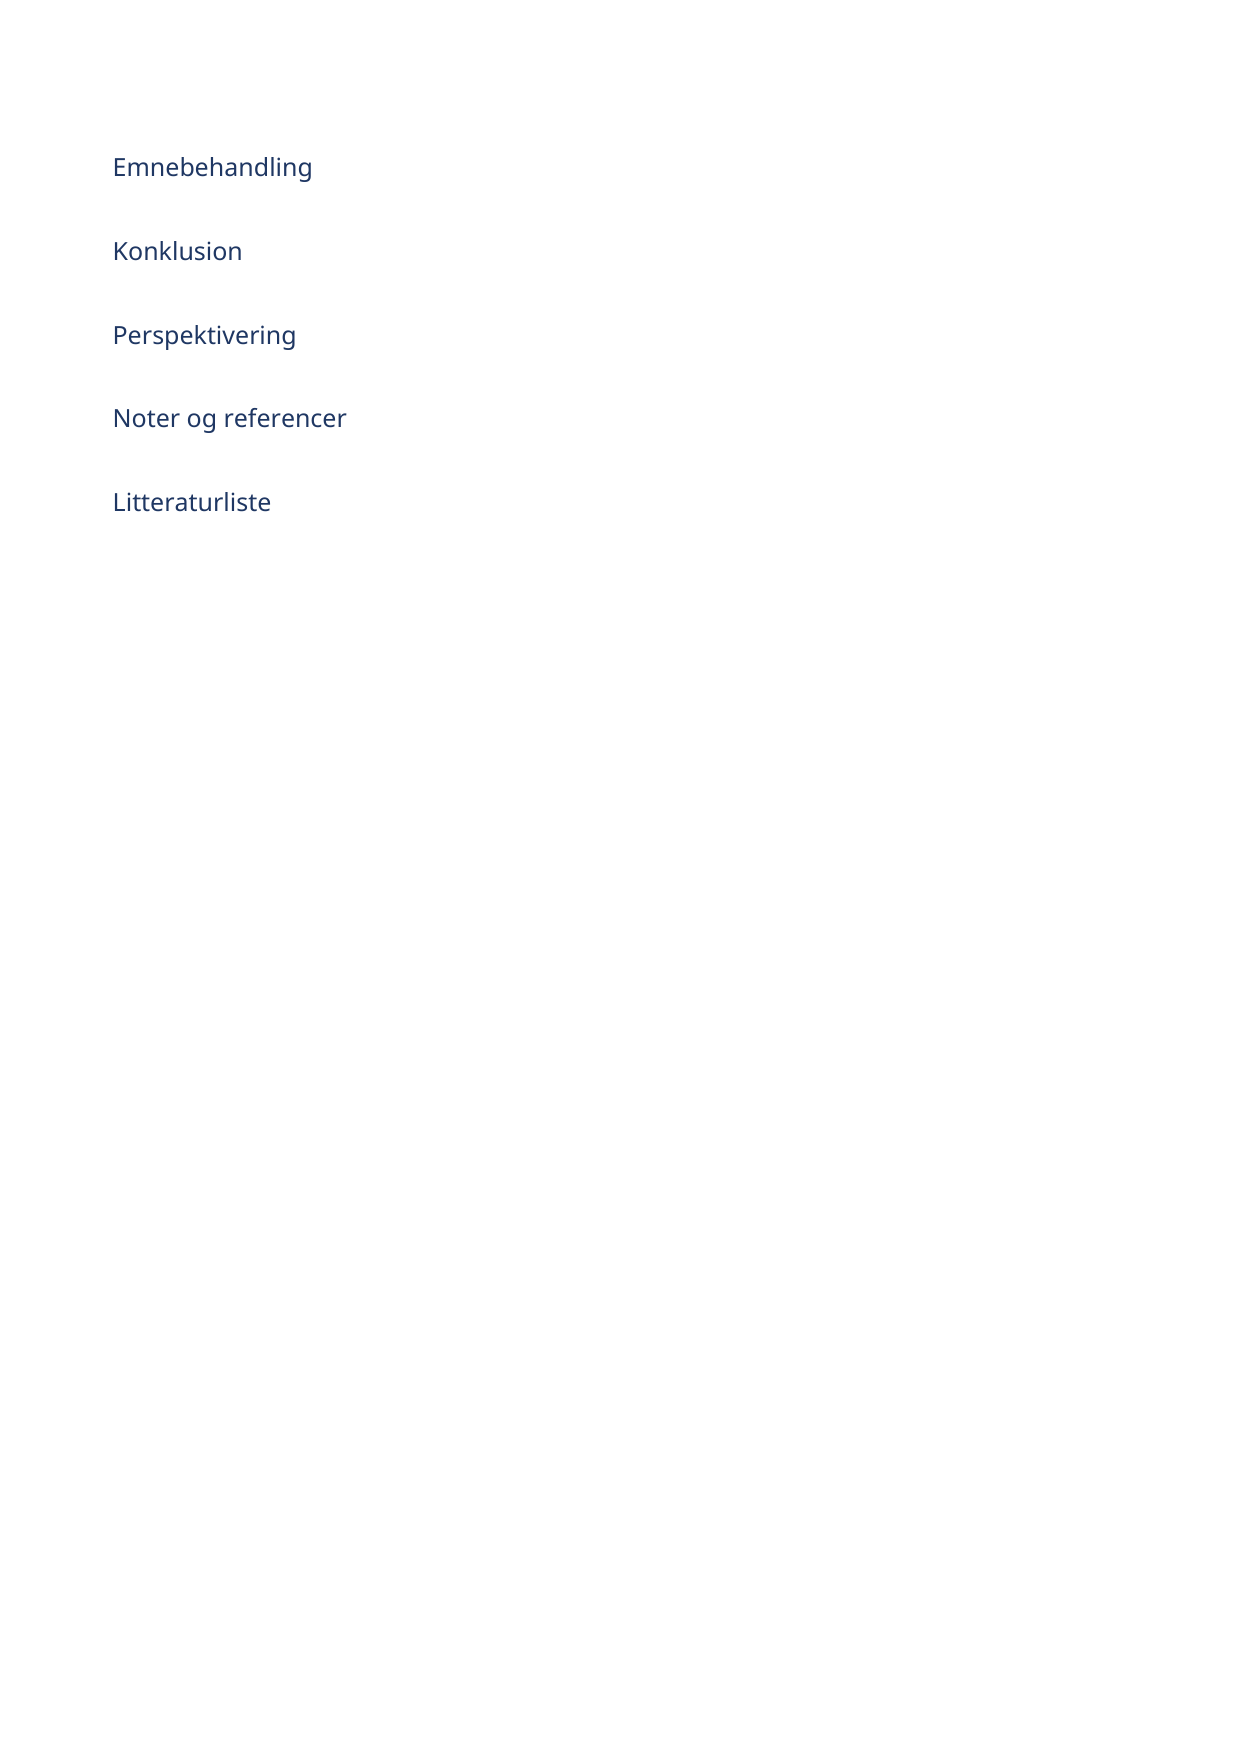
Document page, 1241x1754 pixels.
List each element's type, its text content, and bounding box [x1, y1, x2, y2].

subtitle Emnebehandling [112, 150, 1128, 184]
subtitle Litteraturliste [112, 484, 1128, 519]
subtitle Noter og referencer [112, 401, 1128, 435]
subtitle Perspektivering [112, 317, 1128, 351]
subtitle Konklusion [112, 234, 1128, 268]
